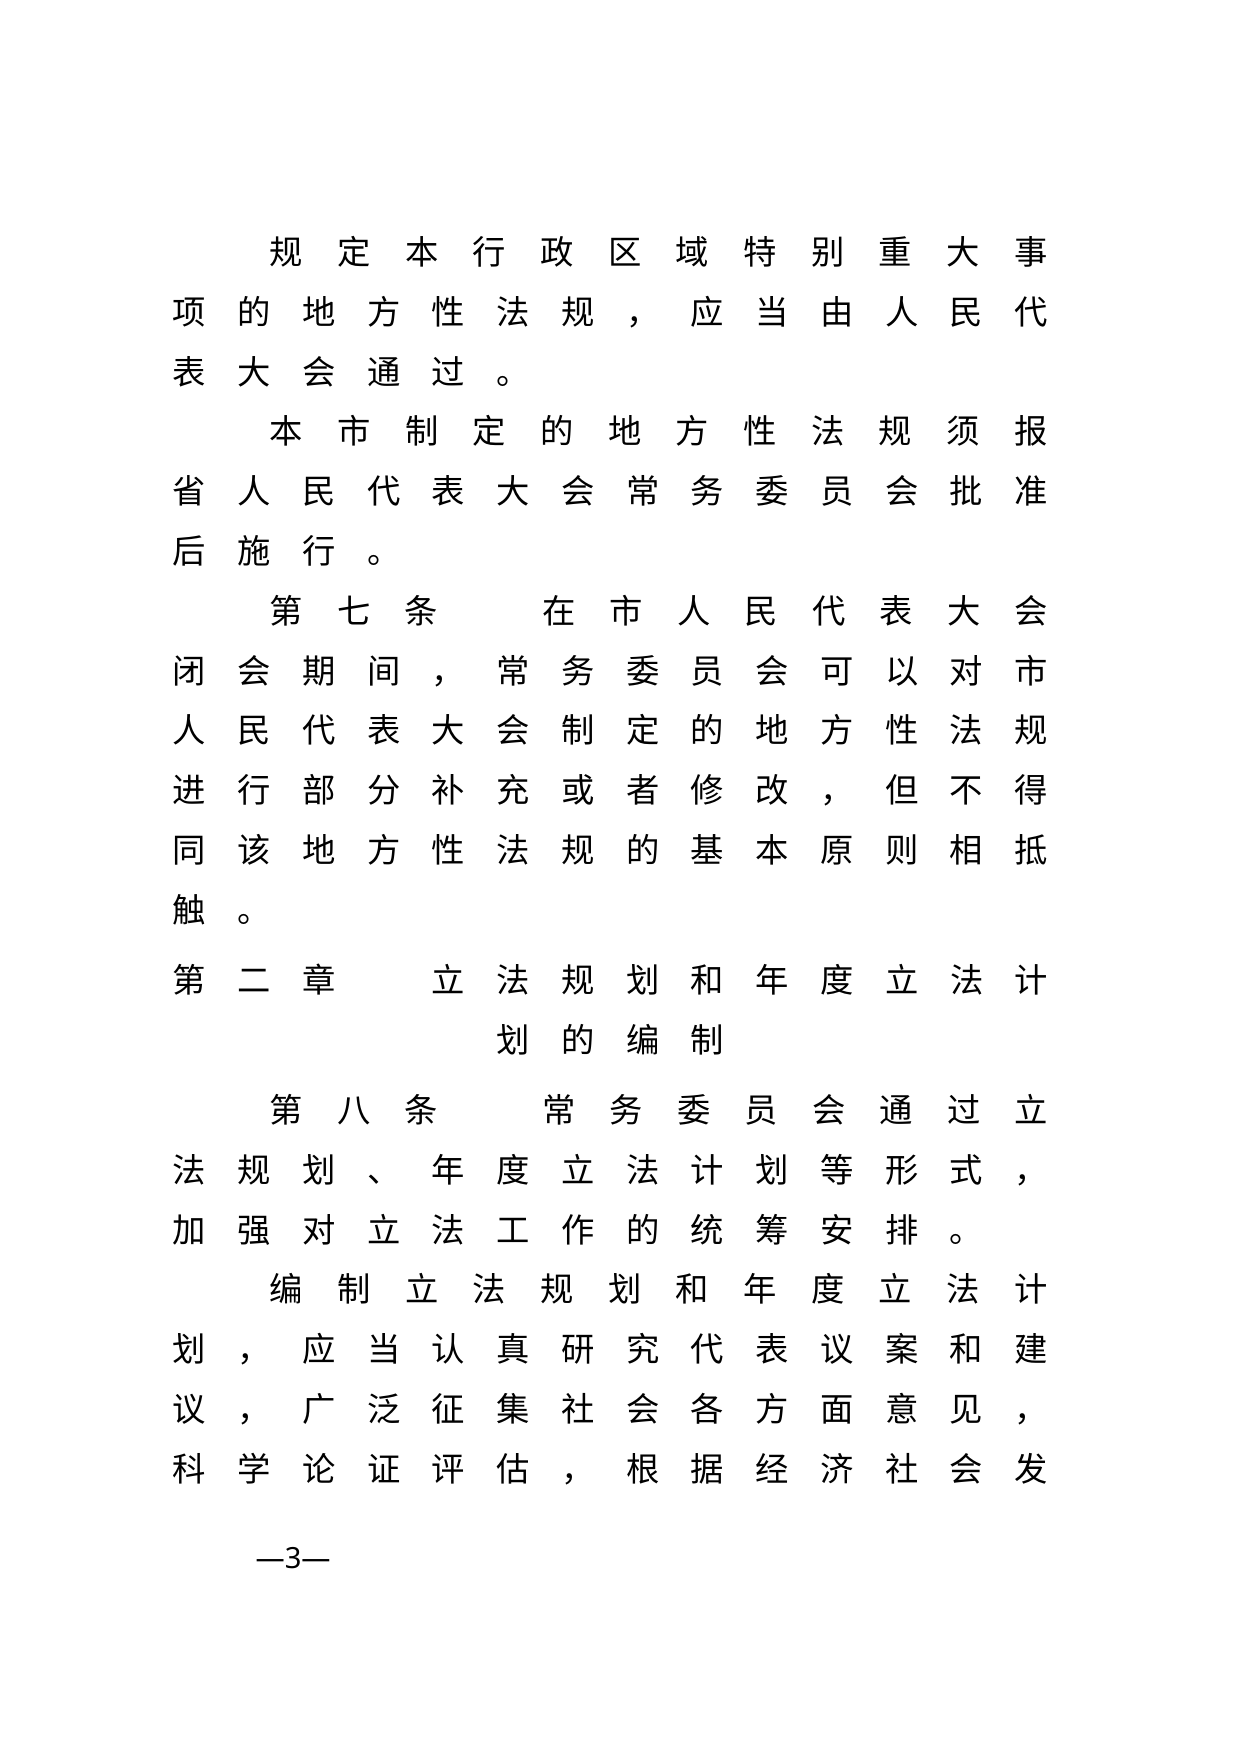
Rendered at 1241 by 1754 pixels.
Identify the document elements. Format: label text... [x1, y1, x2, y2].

text 第八条 常务委员会通过立法规划、年度立法计划等形式，加强对立法工作的统筹安排。 [172, 1078, 1079, 1257]
text 本市制定的地方性法规须报省人民代表大会常务委员会批准后施行。 [172, 399, 1079, 579]
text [172, 1257, 1079, 1497]
text 规定本行政区域特别重大事项的地方性法规，应当由人民代表大会通过。 [172, 220, 1079, 399]
subtitle 第二章 立法规划和年度立法计划的编制 [172, 948, 1079, 1068]
text 第七条 在市人民代表大会闭会期间，常务委员会可以对市人民代表大会制定的地方性法规进行部分补充或者修改，但不得同该地方性法规的基本原则相抵触。 [172, 579, 1079, 938]
